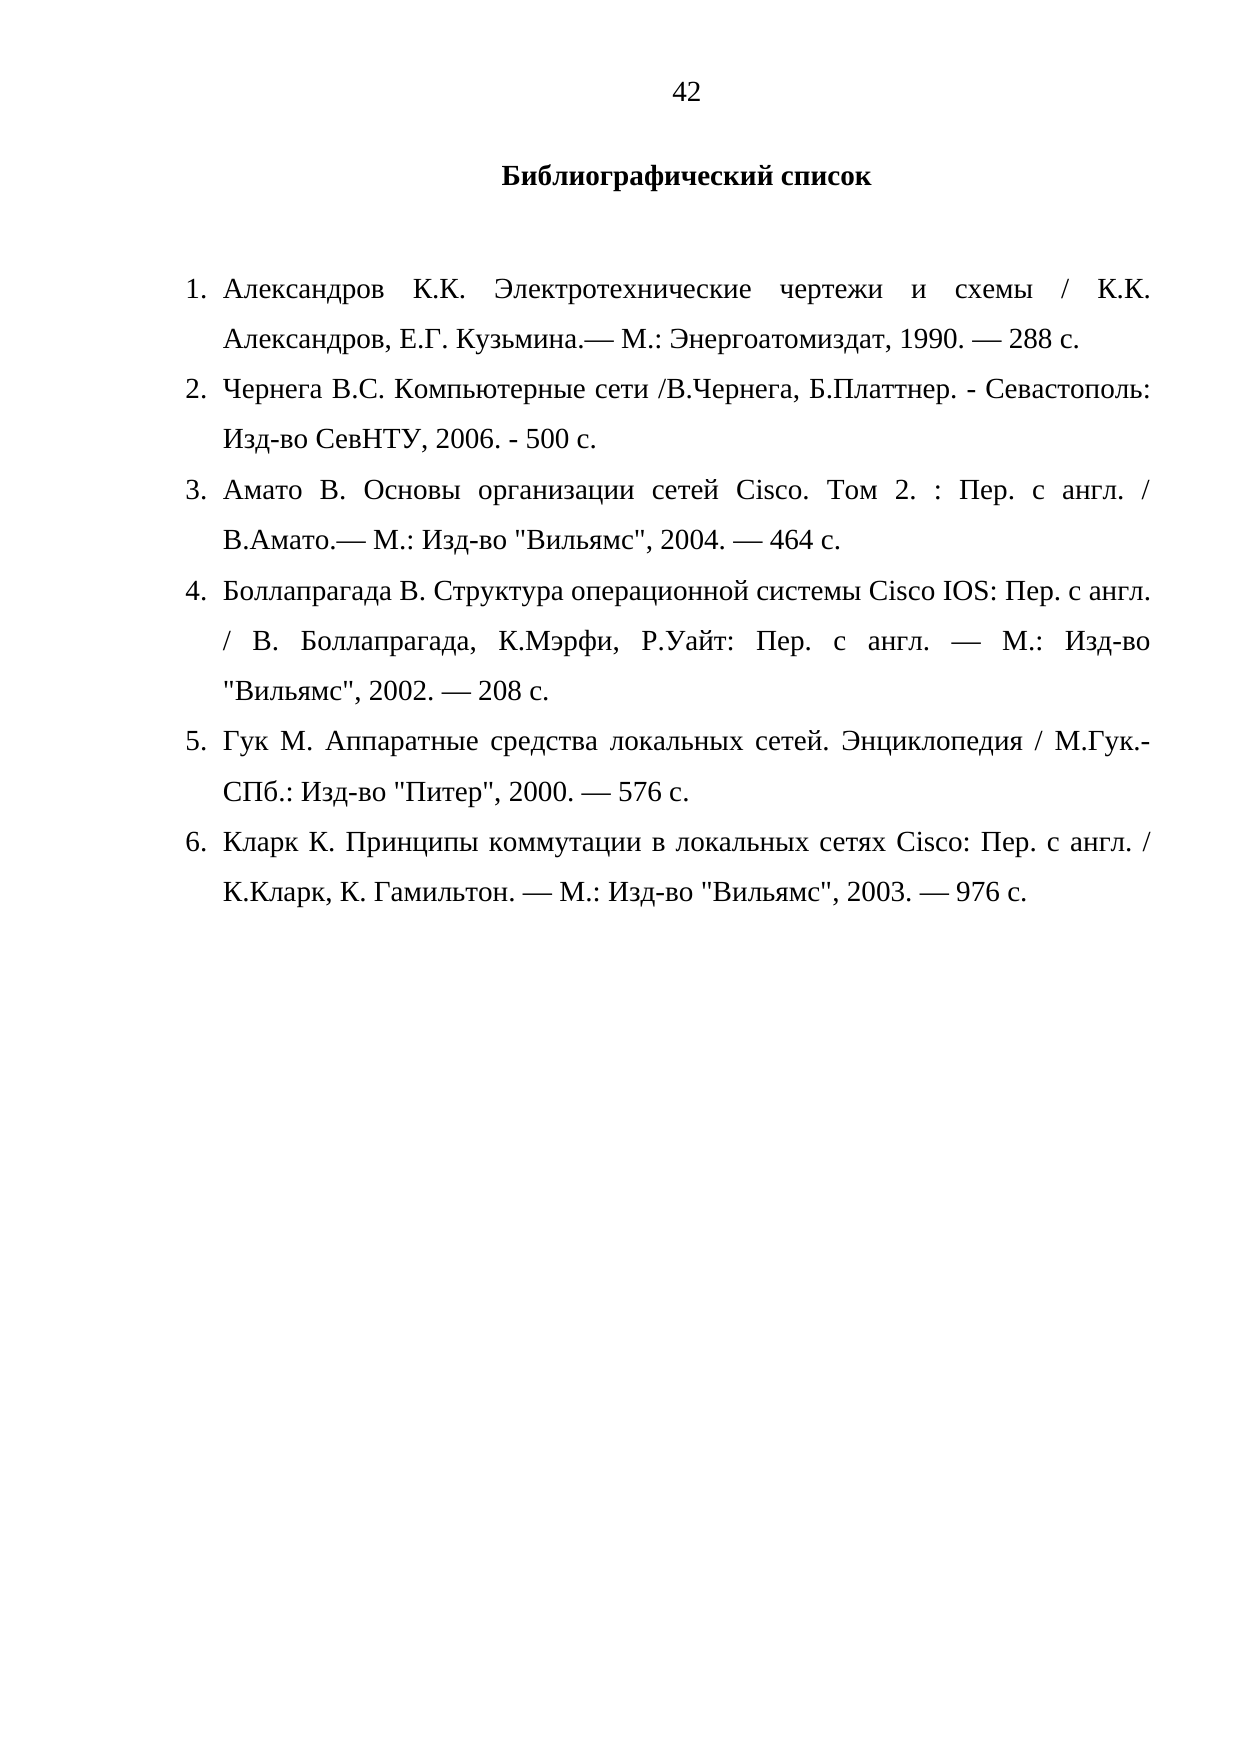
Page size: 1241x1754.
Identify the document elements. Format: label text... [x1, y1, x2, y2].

list Чернега В.С. Компьютерные сети /В.Чернега, Б.Платтнер. - Севастополь: Изд-во СевНТУ, 2006. - 500 с. [185, 371, 1152, 455]
list Кларк К. Принципы коммутации в локальных сетях Cisco: Пер. с англ. / К.Кларк, К. Гамильтон. — М.: Изд-во "Вильямс", 2003. — 976 с. [185, 824, 1152, 908]
list Боллапрагада В. Структура операционной системы Cisco IOS: Пер. с англ. / В. Боллапрагада, К.Мэрфи, Р.Уайт: Пер. с англ. — М.: Изд-во "Вильямс", 2002. — 208 с. [185, 573, 1152, 707]
list Амато В. Основы организации сетей Cisco. Том 2. : Пер. с англ. / В.Амато.— М.: Изд-во "Вильямс", 2004. — 464 с. [185, 472, 1152, 556]
list Гук М. Аппаратные средства локальных сетей. Энциклопедия / М.Гук.- СПб.: Изд-во "Питер", 2000. — 576 с. [185, 723, 1152, 807]
subtitle Библиографический список [148, 158, 1152, 191]
list Александров К.К. Электротехнические чертежи и схемы / К.К. Александров, Е.Г. Кузьмина.— М.: Энергоатомиздат, 1990. — 288 с. [185, 271, 1152, 354]
